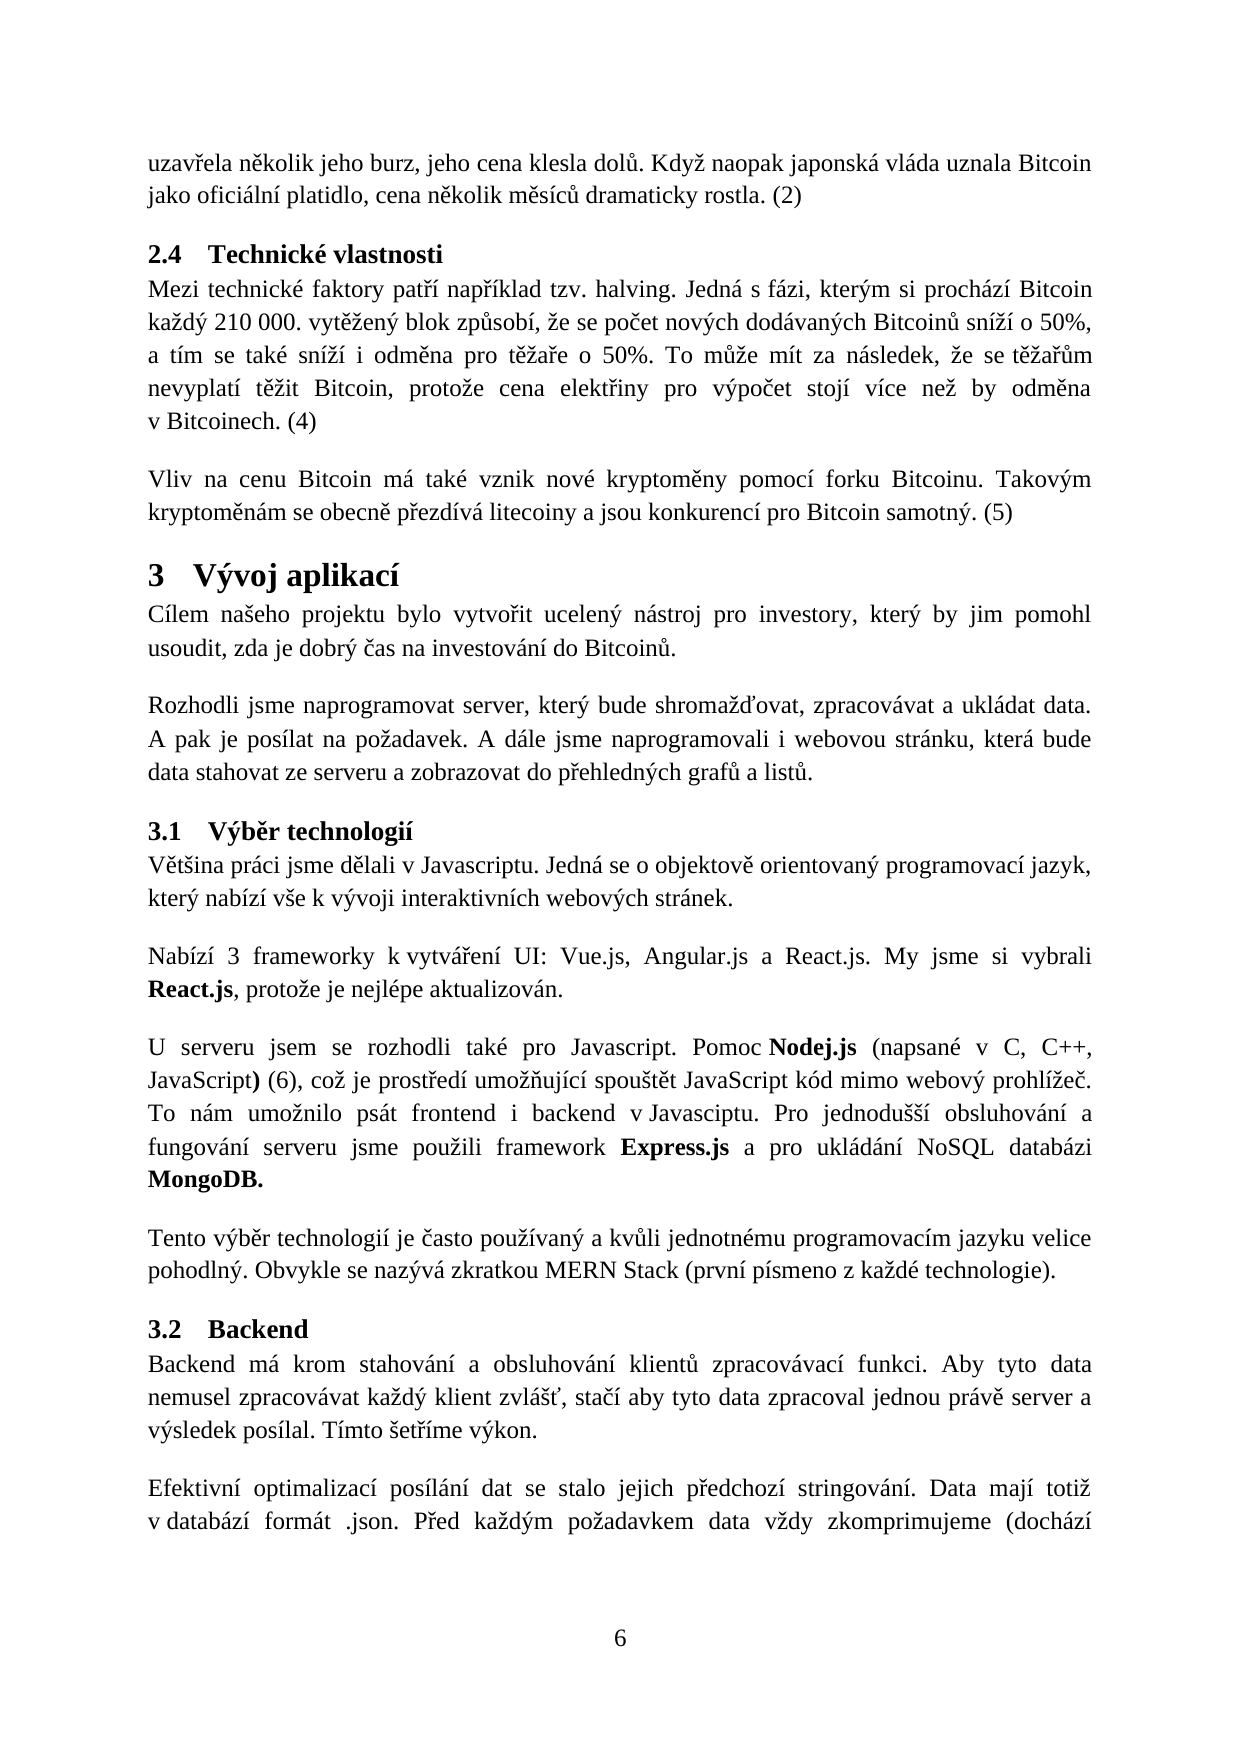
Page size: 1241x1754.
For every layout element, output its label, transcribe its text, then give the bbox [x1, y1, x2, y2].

text Rozhodli jsme naprogramovat server, který bude shromažďovat, zpracovávat a ukládat data. A pak je posílat na požadavek. A dále jsme naprogramovali i webovou stránku, která bude data stahovat ze serveru a zobrazovat do přehledných grafů a listů. [148, 691, 1093, 785]
subtitle Backend [148, 1314, 1093, 1345]
text Vliv na cenu Bitcoin má také vznik nové kryptoměny pomocí forku Bitcoinu. Takovým kryptoměnám se obecně přezdívá litecoiny a jsou konkurencí pro Bitcoin samotný. [148, 464, 1093, 526]
subtitle Vývoj aplikací [148, 556, 1093, 594]
text Tento výběr technologií je často používaný a kvůli jednotnému programovacím jazyku velice pohodlný. Obvykle se nazývá zkratkou MERN Stack (první písmeno z každé technologie). [148, 1223, 1093, 1284]
text Mezi technické faktory patří například tzv. halving. Jedná s fázi, kterým si prochází Bitcoin každý 210 000. vytěžený blok způsobí, že se počet nových dodávaných Bitcoinů sníží o 50%, a tím se také sníží i odměna pro těžaře o 50%. To může mít za následek, že se těžařům nevyplatí těžit Bitcoin, protože cena elektřiny pro výpočet stojí více než by odměna v Bitcoinech. [148, 274, 1093, 435]
text Většina práci jsme dělali v Javascriptu. Jedná se o objektově orientovaný programovací jazyk, který nabízí vše k vývoji interaktivních webových stránek. [148, 850, 1093, 912]
text Backend má krom stahování a obsluhování klientů zpracovávací funkci. Aby tyto data nemusel zpracovávat každý klient zvlášť, stačí aby tyto data zpracoval jednou právě server a výsledek posílal. Tímto šetříme výkon. [148, 1349, 1093, 1444]
text Cílem našeho projektu bylo vytvořit ucelený nástroj pro investory, který by jim pomohl usoudit, zda je dobrý čas na investování do Bitcoinů. [148, 599, 1093, 661]
subtitle Technické vlastnosti [148, 239, 1093, 270]
subtitle Výběr technologií [148, 815, 1093, 846]
text U serveru jsem se rozhodli také pro Javascript. Pomoc Nodej.js (napsané v C, C++, JavaScript), což je prostředí umožňující spouštět JavaScript kód mimo webový prohlížeč. To nám umožnilo psát frontend i backend v Javasciptu. Pro jednodušší obsluhování a fungování serveru jsme použili framework Express.js a pro ukládání NoSQL databázi MongoDB. [148, 1032, 1093, 1193]
text Nabízí 3 frameworky k vytváření UI: Vue.js, Angular.js a React.js. My jsme si vybrali React.js, protože je nejlépe aktualizován. [148, 941, 1093, 1003]
